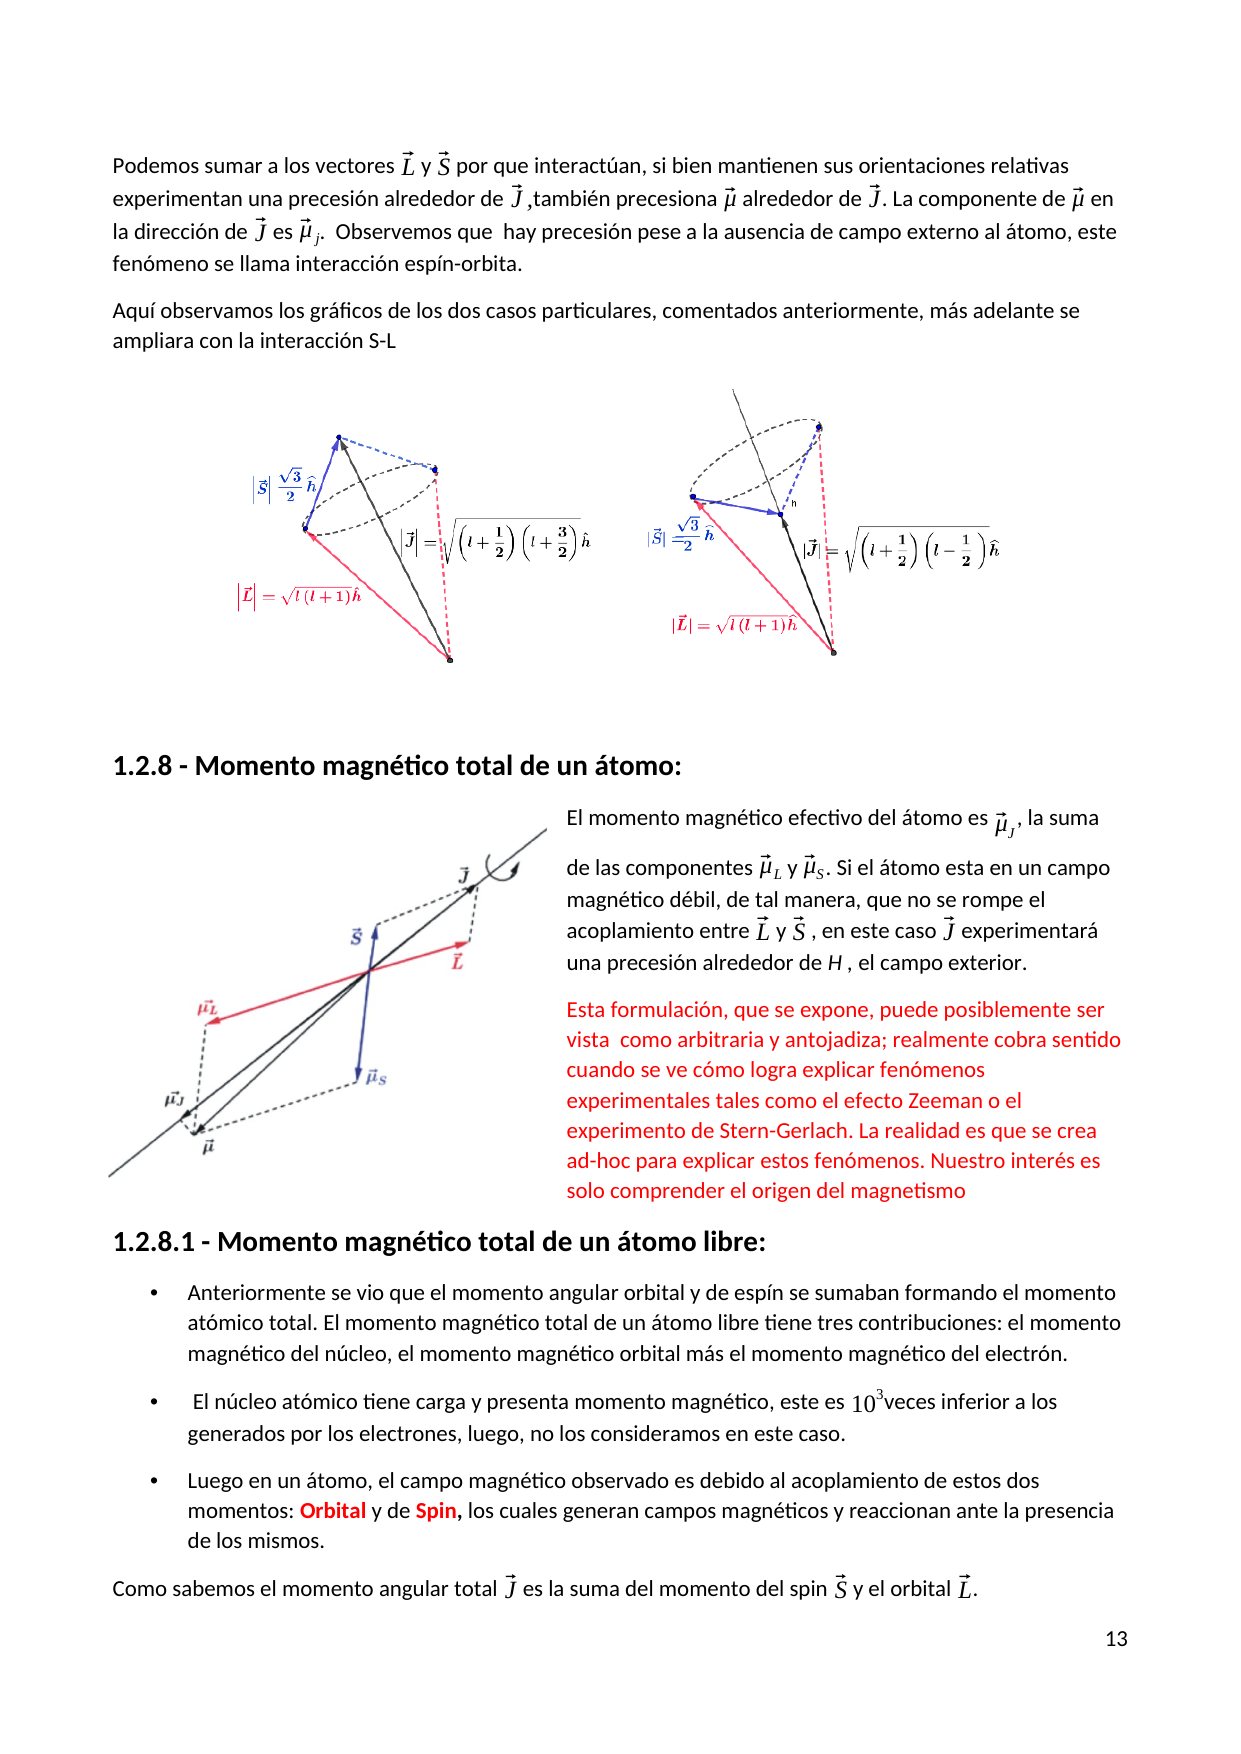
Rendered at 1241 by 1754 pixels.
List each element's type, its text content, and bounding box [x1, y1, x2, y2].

text Aquí observamos los gráficos de los dos casos particulares, comentados anteriormente, más adelante se ampliara con la interacción S-L [112, 296, 1128, 354]
list Anteriormente se vio que el momento angular orbital y de espín se sumaban formando el momento atómico total. El momento magnético total de un átomo libre tiene tres contribuciones: el momento magnético del núcleo, el momento magnético orbital más el momento magnético del electrón. [150, 1278, 1128, 1367]
text 1.2.8 - Momento magnético total de un átomo: [112, 747, 1128, 782]
text El momento magnético efectivo del átomo es , la suma de las componentes y . Si el átomo esta en un campo magnético débil, de tal manera, que no se rompe el acoplamiento entre y , en este caso experimentará una precesión alrededor de H , el campo exterior. [112, 802, 1128, 976]
picture [227, 420, 602, 681]
text Podemos sumar a los vectores y por que interactúan, si bien mantienen sus orientaciones relativas experimentan una precesión alrededor de también precesiona alrededor de . La componente de en la dirección de es . Observemos que hay precesión pese a la ausencia de campo externo al átomo, este fenómeno se llama interacción espín-orbita. [112, 150, 1128, 277]
text 1.2.8.1 - Momento magnético total de un átomo libre: [112, 1223, 1128, 1259]
list El núcleo atómico tiene carga y presenta momento magnético, este es veces inferior a los generados por los electrones, luego, no los consideramos en este caso. [150, 1386, 1128, 1447]
text Como sabemos el momento angular total es la suma del momento del spin y el orbital . [112, 1573, 1128, 1604]
picture [624, 389, 1008, 668]
picture [107, 824, 548, 1185]
list Luego en un átomo, el campo magnético observado es debido al acoplamiento de estos dos momentos: Orbital y de Spin, los cuales generan campos magnéticos y reaccionan ante la presencia de los mismos. [150, 1466, 1128, 1554]
text Esta formulación, que se expone, puede posiblemente ser vista como arbitraria y antojadiza; realmente cobra sentido cuando se ve cómo logra explicar fenómenos experimentales tales como el efecto Zeeman o el experimento de Stern-Gerlach. La realidad es que se crea ad-hoc para explicar estos fenómenos. Nuestro interés es solo comprender el origen del magnetismo [112, 995, 1128, 1204]
